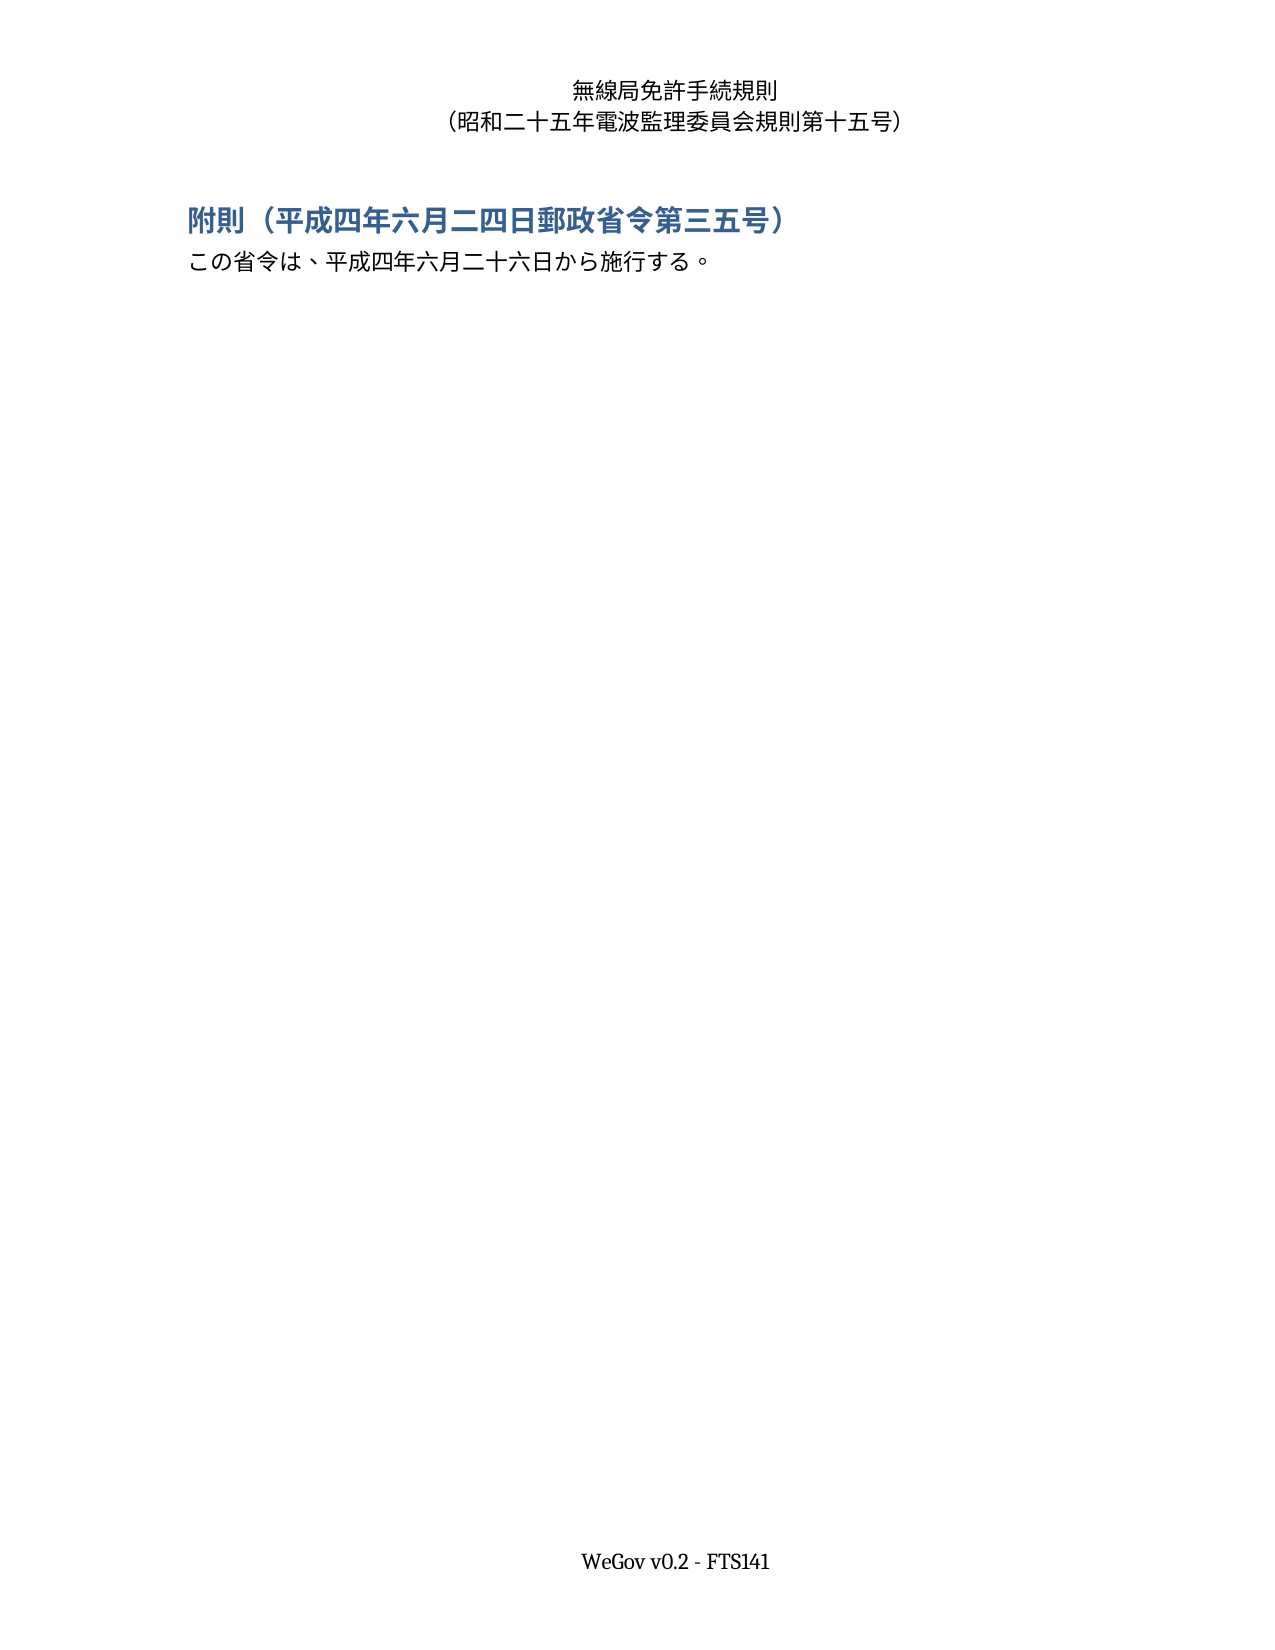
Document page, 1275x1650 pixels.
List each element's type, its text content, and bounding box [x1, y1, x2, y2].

text この省令は、平成四年六月二十六日から施行する。 [187, 246, 1087, 277]
subtitle 附則（平成四年六月二四日郵政省令第三五号） [187, 200, 1087, 240]
